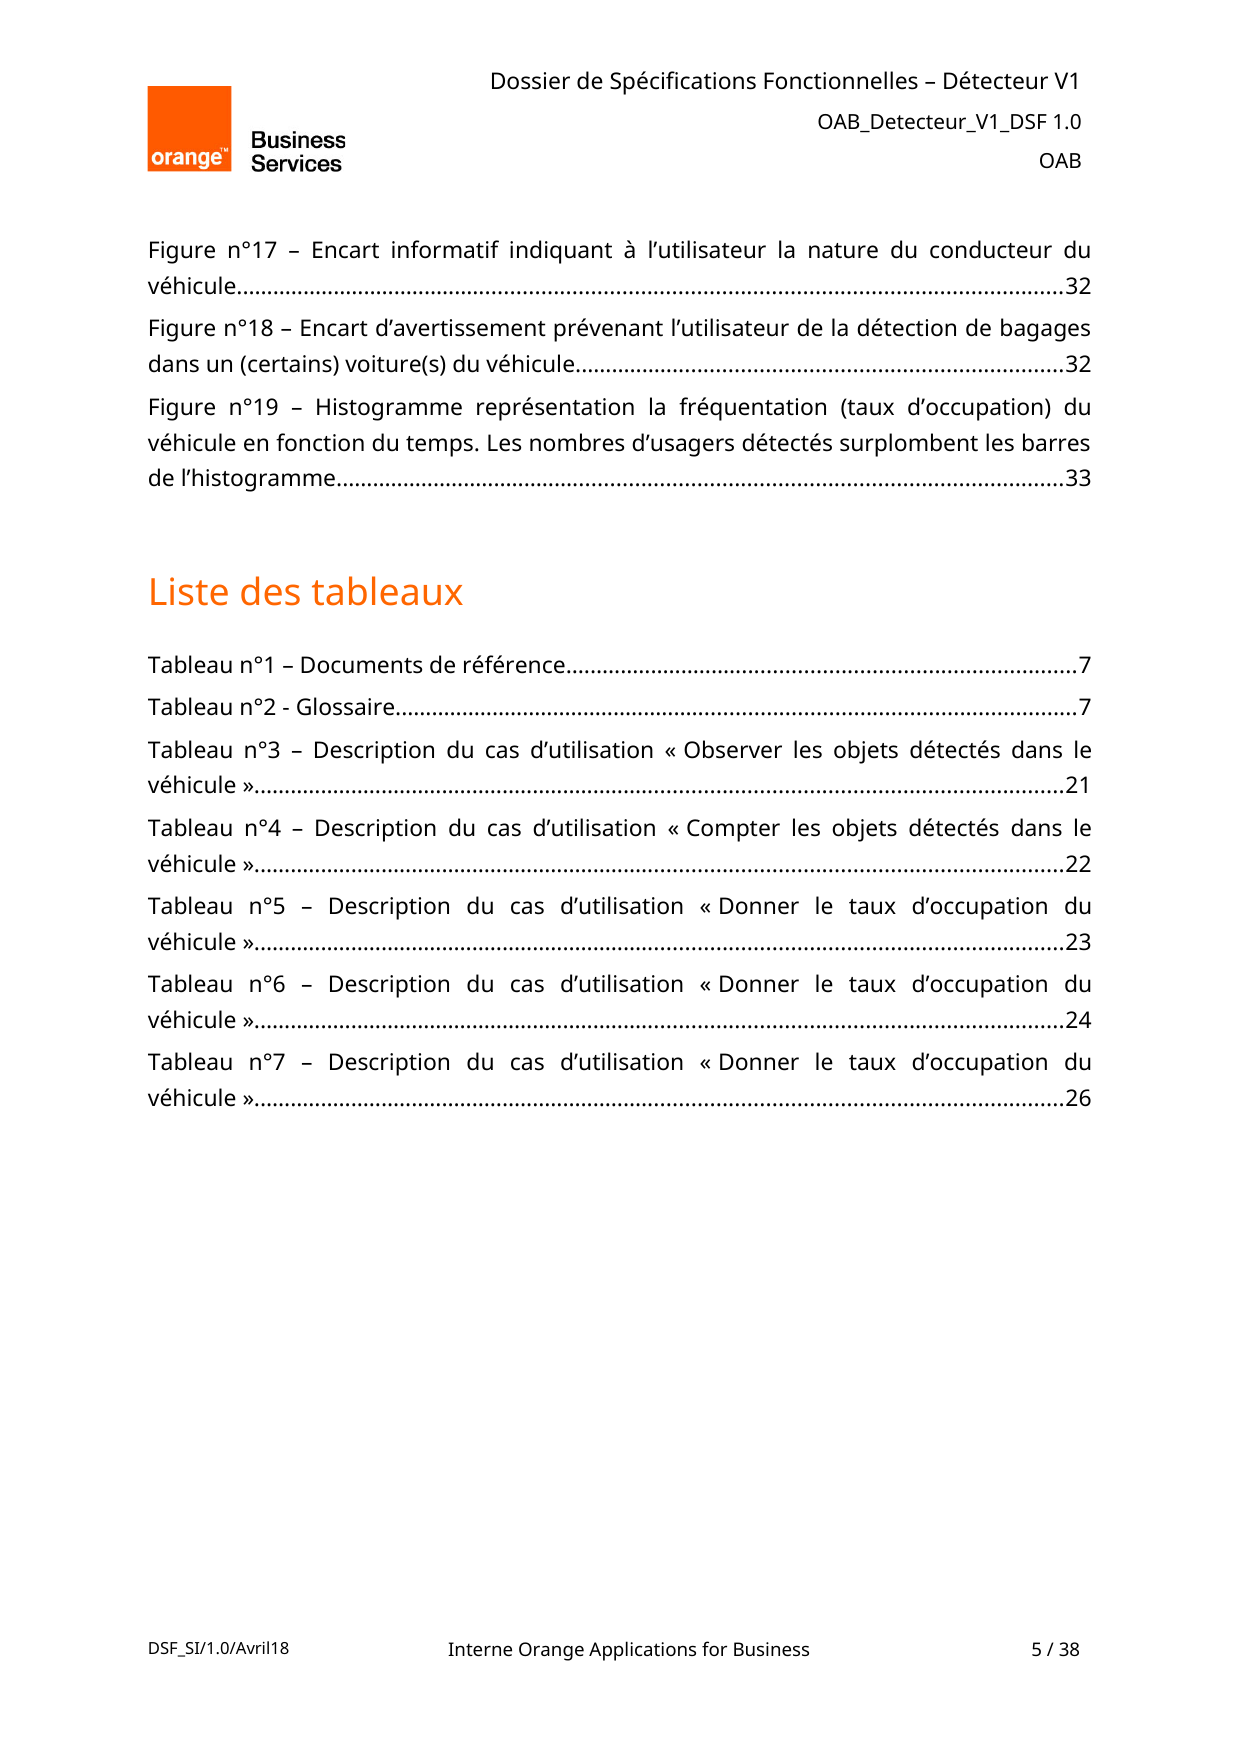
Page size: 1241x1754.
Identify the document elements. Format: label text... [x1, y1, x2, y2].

text Tableau n°2 - Glossaire 7 [148, 691, 1092, 723]
text Figure n°17 – Encart informatif indiquant à l’utilisateur la nature du conducteur du véhicule 32 [148, 234, 1092, 301]
text Tableau n°7 – Description du cas d’utilisation « Donner le taux d’occupation du véhicule » 26 [148, 1046, 1092, 1113]
picture [147, 86, 346, 172]
text Tableau n°6 – Description du cas d’utilisation « Donner le taux d’occupation du véhicule » 24 [148, 968, 1092, 1035]
text Tableau n°1 – Documents de référence 7 [148, 649, 1092, 680]
text Liste des tableaux [148, 566, 1092, 617]
text Figure n°19 – Histogramme représentation la fréquentation (taux d’occupation) du véhicule en fonction du temps. Les nombres d’usagers détectés surplombent les barres de l’histogramme. 33 [148, 391, 1092, 494]
text Tableau n°3 – Description du cas d’utilisation « Observer les objets détectés dans le véhicule » 21 [148, 733, 1092, 801]
text Figure n°18 – Encart d’avertissement prévenant l’utilisateur de la détection de bagages dans un (certains) voiture(s) du véhicule 32 [148, 312, 1092, 379]
text Tableau n°4 – Description du cas d’utilisation « Compter les objets détectés dans le véhicule » 22 [148, 812, 1092, 879]
text Tableau n°5 – Description du cas d’utilisation « Donner le taux d’occupation du véhicule » 23 [148, 890, 1092, 957]
